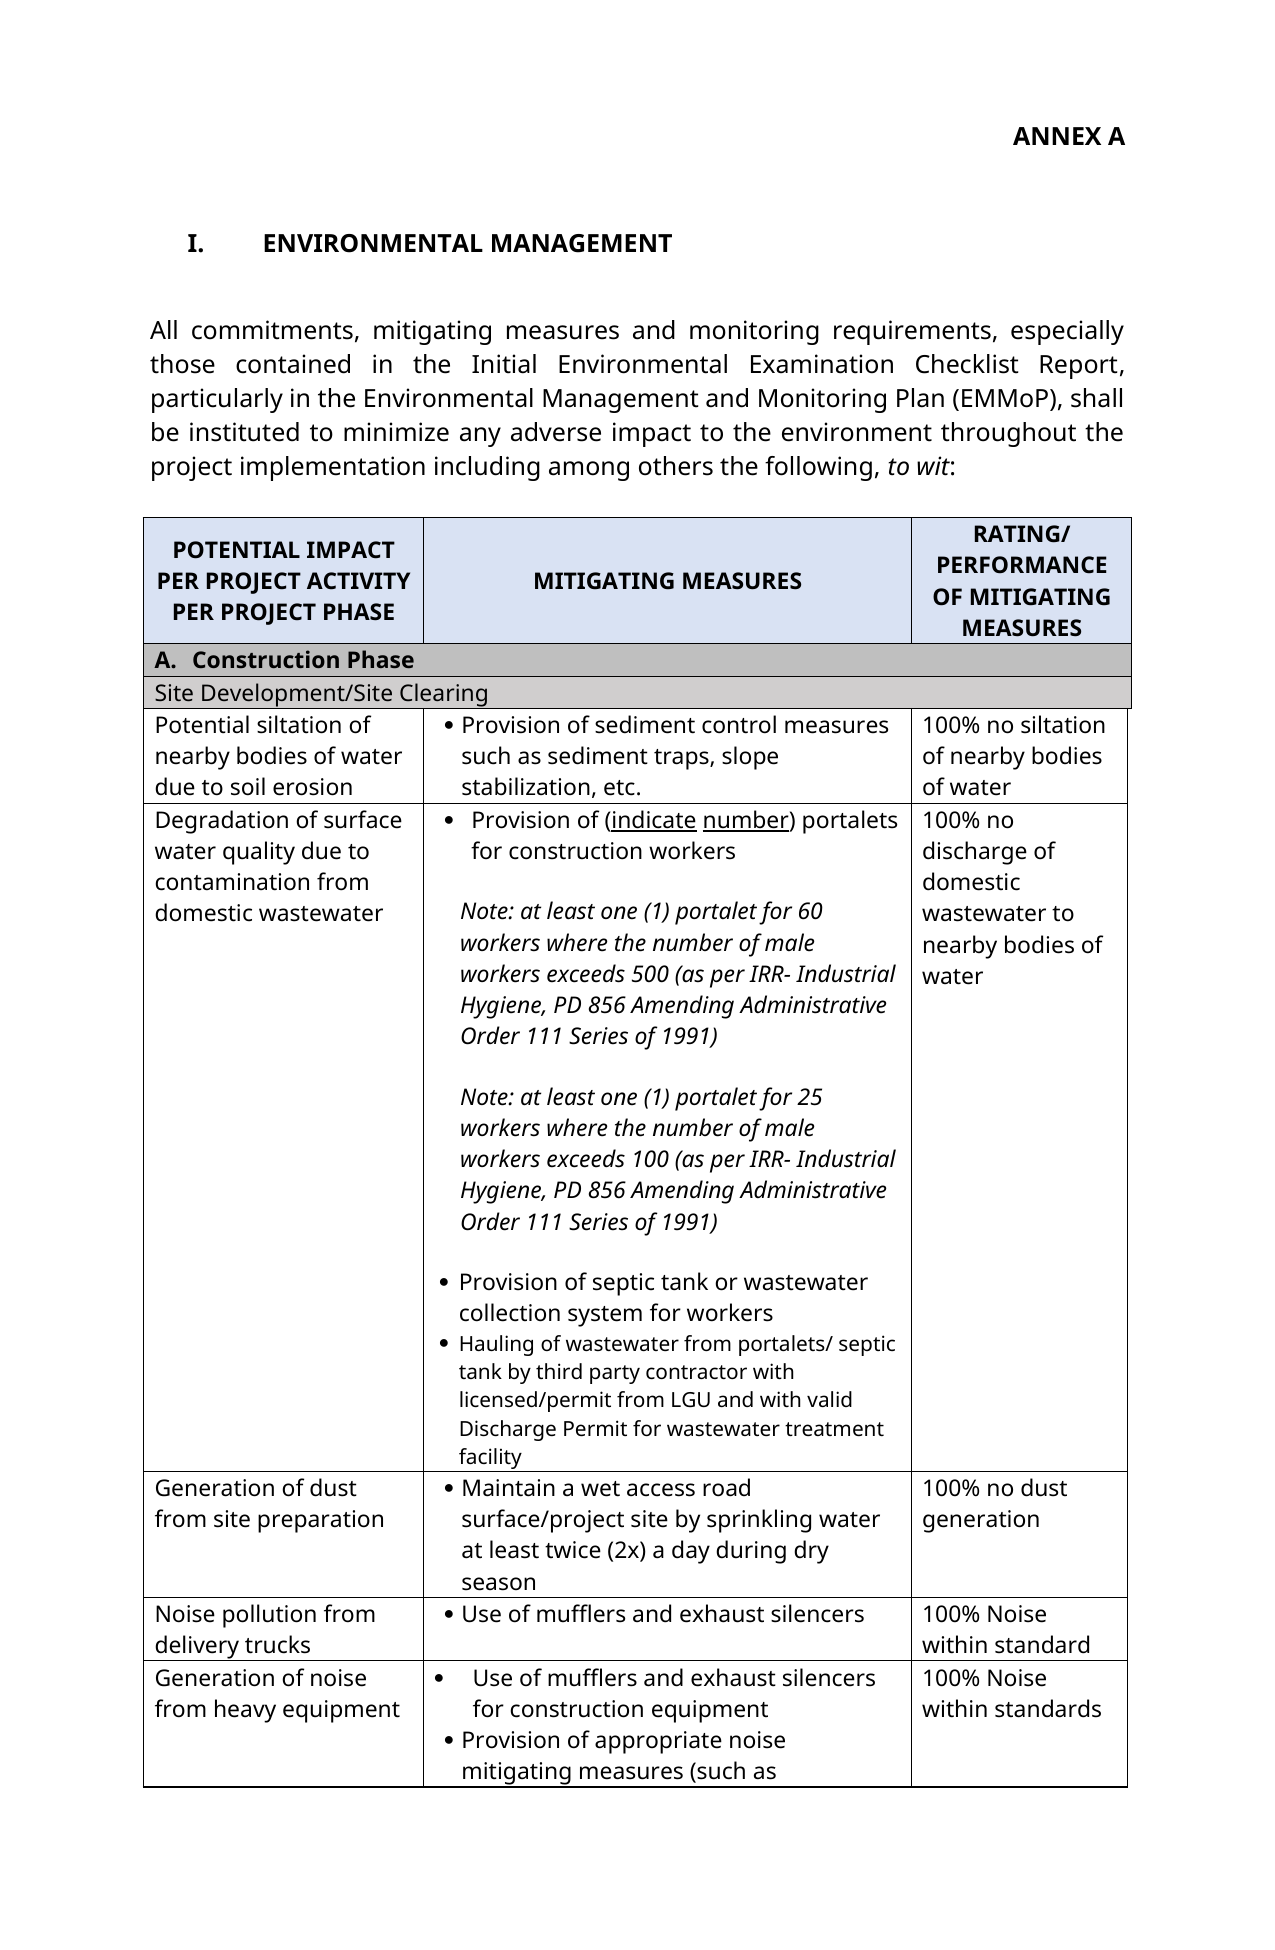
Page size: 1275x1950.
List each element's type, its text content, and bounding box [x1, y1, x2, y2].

table_header MITIGATING MEASURES [424, 518, 911, 643]
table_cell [424, 1661, 911, 1786]
table_cell Degradation of surface water quality due to contamination from domestic wastewater [144, 804, 423, 1471]
table_cell Use of mufflers and exhaust silencers [424, 1598, 911, 1660]
table_header POTENTIAL IMPACT PER PROJECT ACTIVITY PER PROJECT PHASE [144, 518, 423, 643]
table_cell 100% no discharge of domestic wastewater to nearby bodies of water [912, 804, 1127, 1471]
table_cell 100% Noise within standard [912, 1598, 1127, 1660]
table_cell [912, 1661, 1127, 1786]
list ENVIRONMENTAL MANAGEMENT [187, 225, 1125, 259]
table_cell 100% no dust generation [912, 1472, 1127, 1597]
table_cell Generation of dust from site preparation [144, 1472, 423, 1597]
table_cell Provision of sediment control measures such as sediment traps, slope stabilization, etc. [424, 709, 911, 803]
table_cell Noise pollution from delivery trucks [144, 1598, 423, 1660]
table_cell Potential siltation of nearby bodies of water due to soil erosion [144, 709, 423, 803]
table_cell Maintain a wet access road surface/project site by sprinkling water at least twice (2x) a day during dry season [424, 1472, 911, 1597]
table_cell 100% no siltation of nearby bodies of water [912, 709, 1127, 803]
list All commitments, mitigating measures and monitoring requirements, especially those contained in the Initial Environmental Examination Checklist Report, particularly in the Environmental Management and Monitoring Plan (EMMoP), shall be instituted to minimize any adverse impact to the environment throughout the project implementation including among others the following, to wit: [150, 313, 1125, 483]
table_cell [144, 1661, 423, 1786]
text Annex A [150, 118, 1125, 152]
table_cell Construction Phase [144, 644, 1131, 676]
table_header RATING/ PERFORMANCE OF MITIGATING MEASURES [912, 518, 1131, 643]
table_cell Site Development/Site Clearing [144, 677, 1131, 708]
table_cell Provision of (indicate number) portalets for construction workers Note: at least one (1) portalet for 60 workers where the number of male workers exceeds 500 (as per IRR- Industrial Hygiene, PD 856 Amending Administrative Order 111 Series of 1991) Note: at least one (1) portalet for 25 workers where the number of male workers exceeds 100 (as per IRR- Industrial Hygiene, PD 856 Amending Administrative Order 111 Series of 1991) Provision of septic tank or wastewater collection system for workers Hauling of wastewater from portalets/ septic tank by third party contractor with licensed/permit from LGU and with valid Discharge Permit for wastewater treatment facility [424, 804, 911, 1471]
